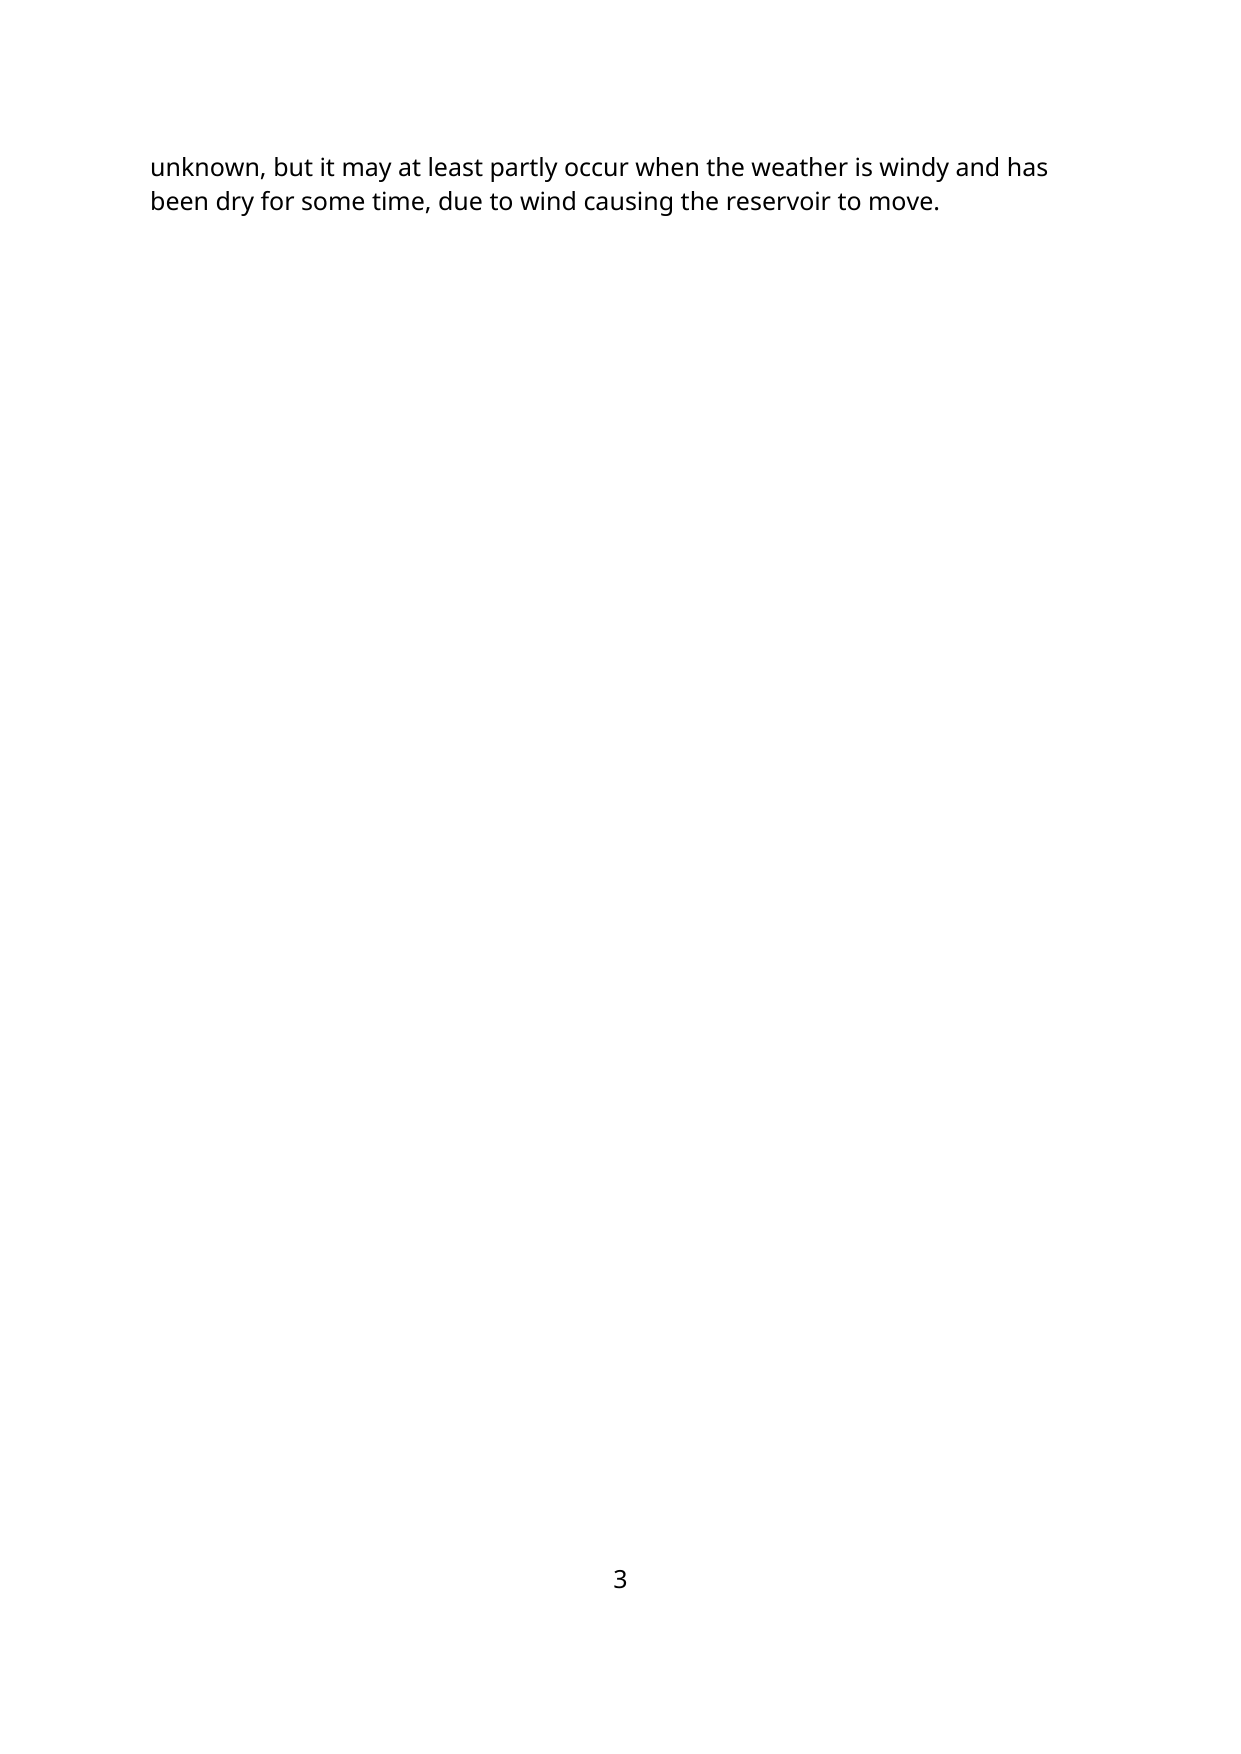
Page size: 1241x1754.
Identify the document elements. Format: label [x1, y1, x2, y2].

text [150, 150, 1090, 218]
